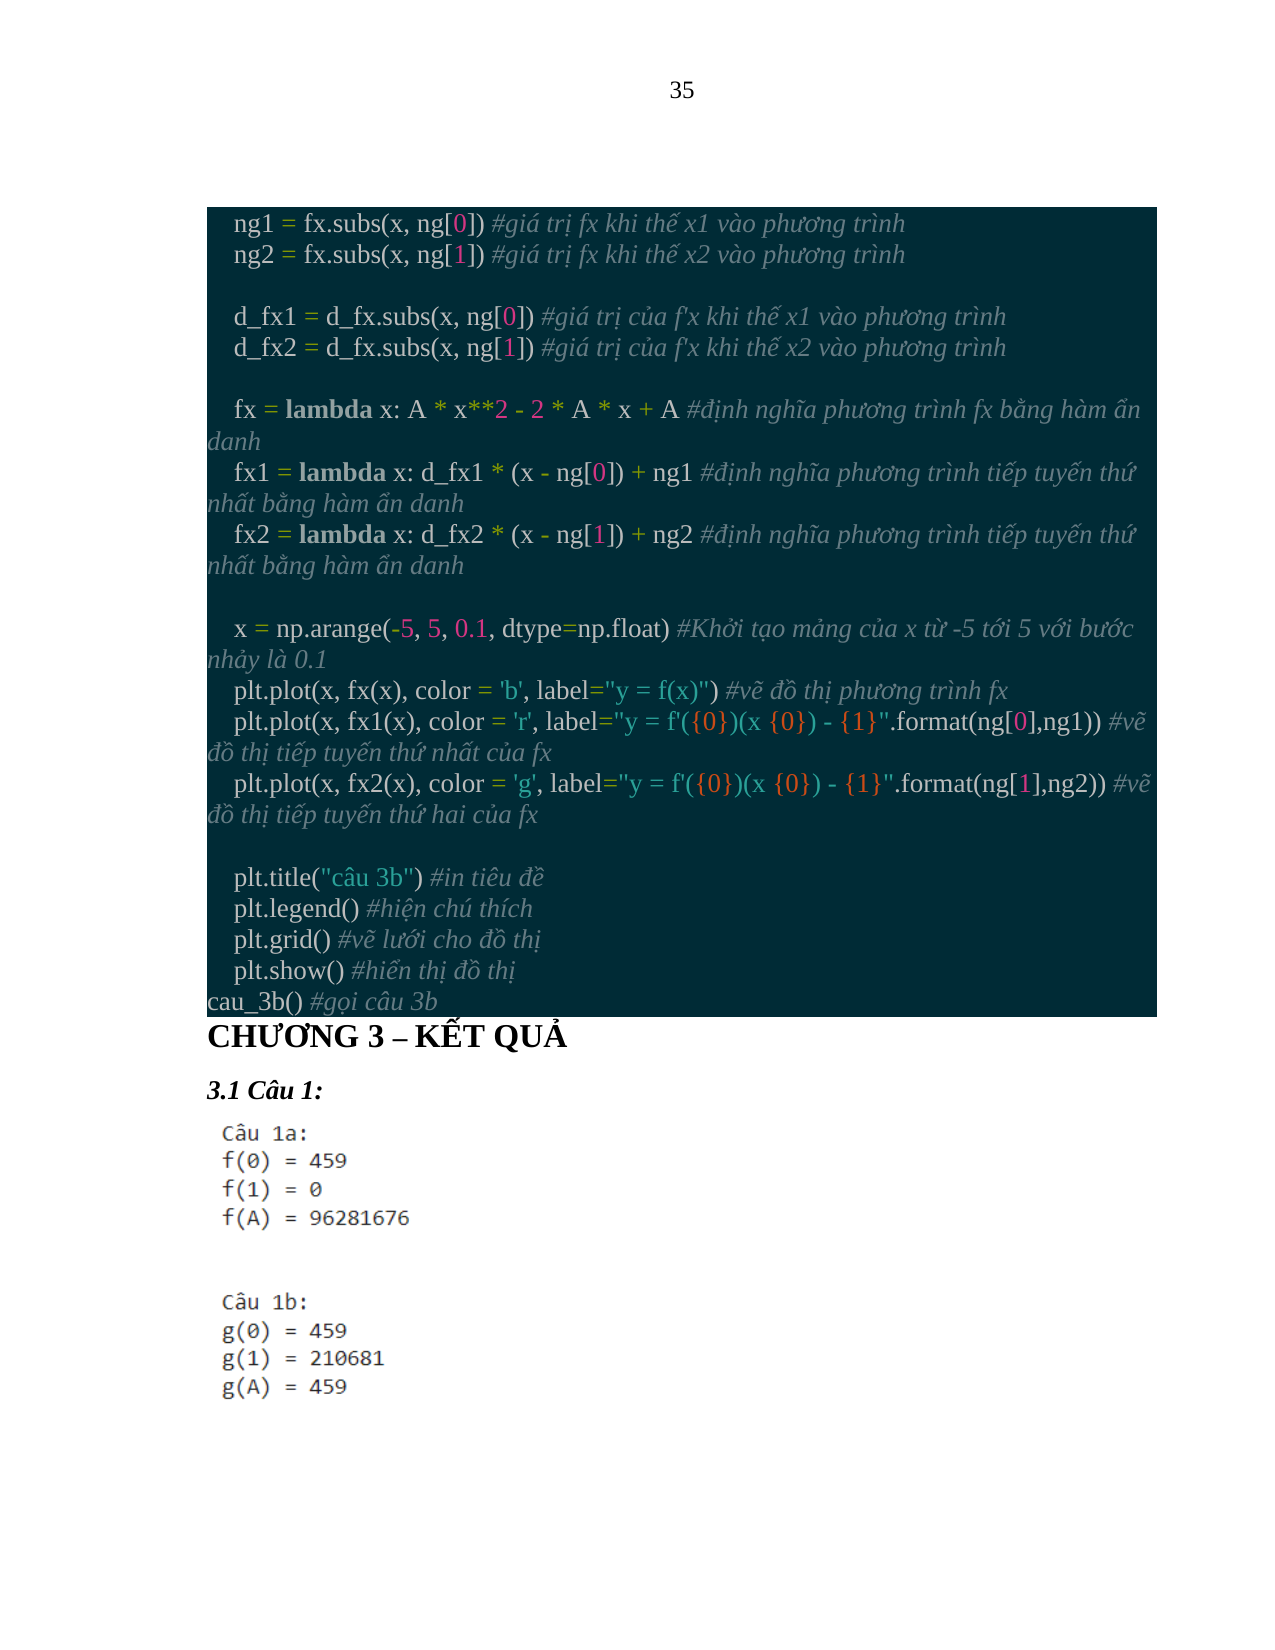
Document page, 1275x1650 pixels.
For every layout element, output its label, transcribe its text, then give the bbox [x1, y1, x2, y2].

text x = np.arange(-5, 5, 0.1, dtype=np.float) #Khởi tạo mảng của x từ -5 tới 5 với bước nhảy là 0.1 [207, 612, 1157, 674]
text ng2 = fx.subs(x, ng[1]) #giá trị fx khi thế x2 vào phương trình [207, 238, 1157, 269]
text d_fx2 = d_fx.subs(x, ng[1]) #giá trị của f'x khi thế x2 vào phương trình [207, 331, 1157, 362]
picture [206, 1120, 435, 1416]
text plt.plot(x, fx2(x), color = 'g', label="y = f'({0})(x {0}) - {1}".format(ng[1],ng2)) #vẽ đồ thị tiếp tuyến thứ hai của fx [207, 767, 1157, 830]
text plt.title("câu 3b") #in tiêu đề [207, 861, 1157, 892]
text plt.legend() #hiện chú thích [207, 892, 1157, 923]
text fx1 = lambda x: d_fx1 * (x - ng[0]) + ng1 #định nghĩa phương trình tiếp tuyến thứ nhất bằng hàm ẩn danh [207, 456, 1157, 518]
text 3.1 Câu 1: [207, 1074, 1157, 1105]
text plt.plot(x, fx1(x), color = 'r', label="y = f'({0})(x {0}) - {1}".format(ng[0],ng1)) #vẽ đồ thị tiếp tuyến thứ nhất của fx [207, 705, 1157, 767]
text fx2 = lambda x: d_fx2 * (x - ng[1]) + ng2 #định nghĩa phương trình tiếp tuyến thứ nhất bằng hàm ẩn danh [207, 518, 1157, 581]
text plt.plot(x, fx(x), color = 'b', label="y = f(x)") #vẽ đồ thị phương trình fx [207, 674, 1157, 705]
text ng1 = fx.subs(x, ng[0]) #giá trị fx khi thế x1 vào phương trình [207, 207, 1157, 238]
text plt.grid() #vẽ lưới cho đồ thị [207, 923, 1157, 954]
text cau_3b() #gọi câu 3b [207, 985, 1157, 1017]
text d_fx1 = d_fx.subs(x, ng[0]) #giá trị của f'x khi thế x1 vào phương trình [207, 300, 1157, 331]
text CHƯƠNG 3 – KẾT QUẢ [207, 1017, 1157, 1055]
text fx = lambda x: A * x**2 - 2 * A * x + A #định nghĩa phương trình fx bằng hàm ẩn danh [207, 394, 1157, 456]
text plt.show() #hiển thị đồ thị [207, 954, 1157, 985]
